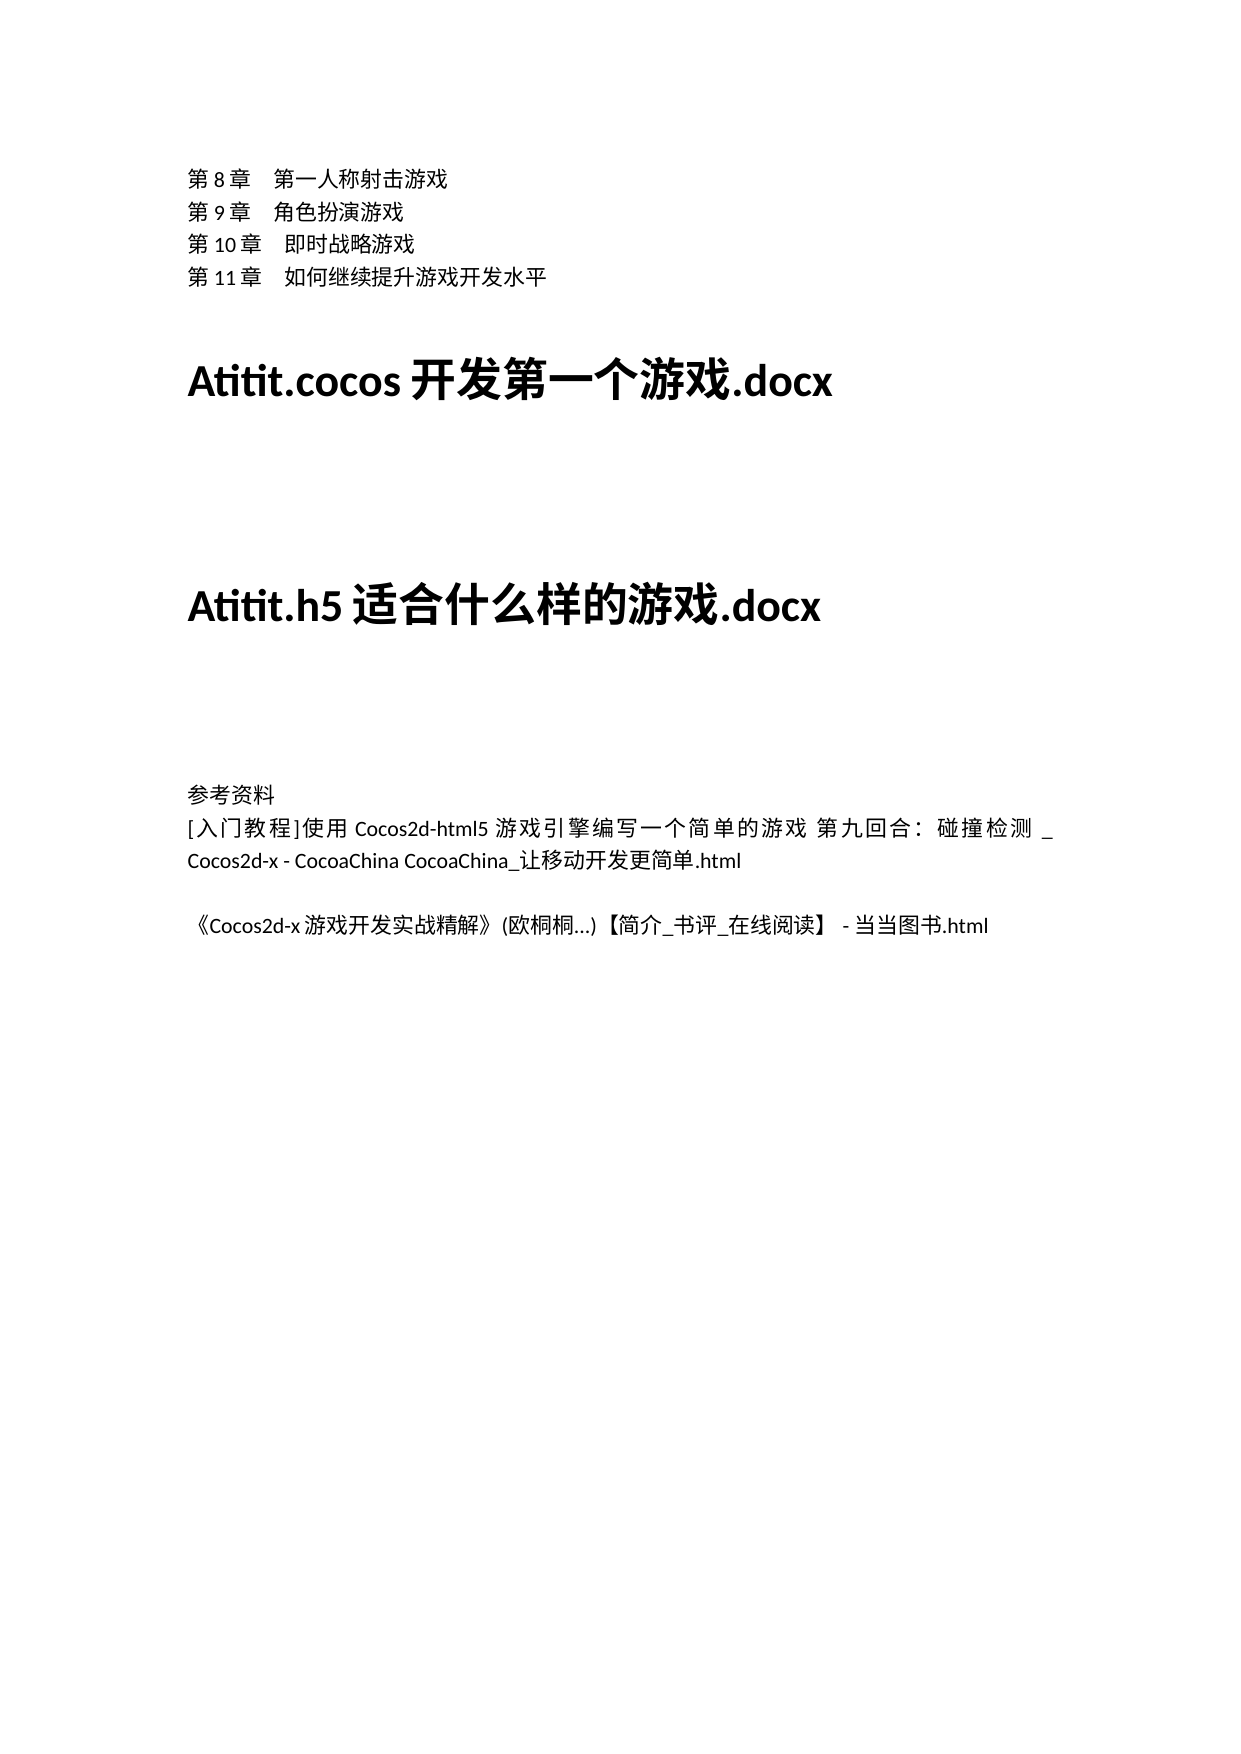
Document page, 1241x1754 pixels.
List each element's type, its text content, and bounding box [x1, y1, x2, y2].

subtitle Atitit.cocos开发第一个游戏.docx [187, 327, 1053, 425]
text 参考资料 [187, 778, 1053, 810]
text 《Cocos2d-x游戏开发实战精解》(欧桐桐...)【简介_书评_在线阅读】 - 当当图书.html [187, 908, 1053, 940]
subtitle Atitit.h5适合什么样的游戏.docx [187, 553, 1053, 651]
text [入门教程]使用Cocos2d-html5游戏引擎编写一个简单的游戏 第九回合：碰撞检测 _ Cocos2d-x - CocoaChina CocoaChina_让移动开发更简单.html [187, 810, 1053, 875]
text 第11章 如何继续提升游戏开发水平 [187, 259, 1053, 292]
text 第8章 第一人称射击游戏 [187, 162, 1053, 194]
text 第9章 角色扮演游戏 [187, 194, 1053, 227]
text 第10章 即时战略游戏 [187, 227, 1053, 259]
